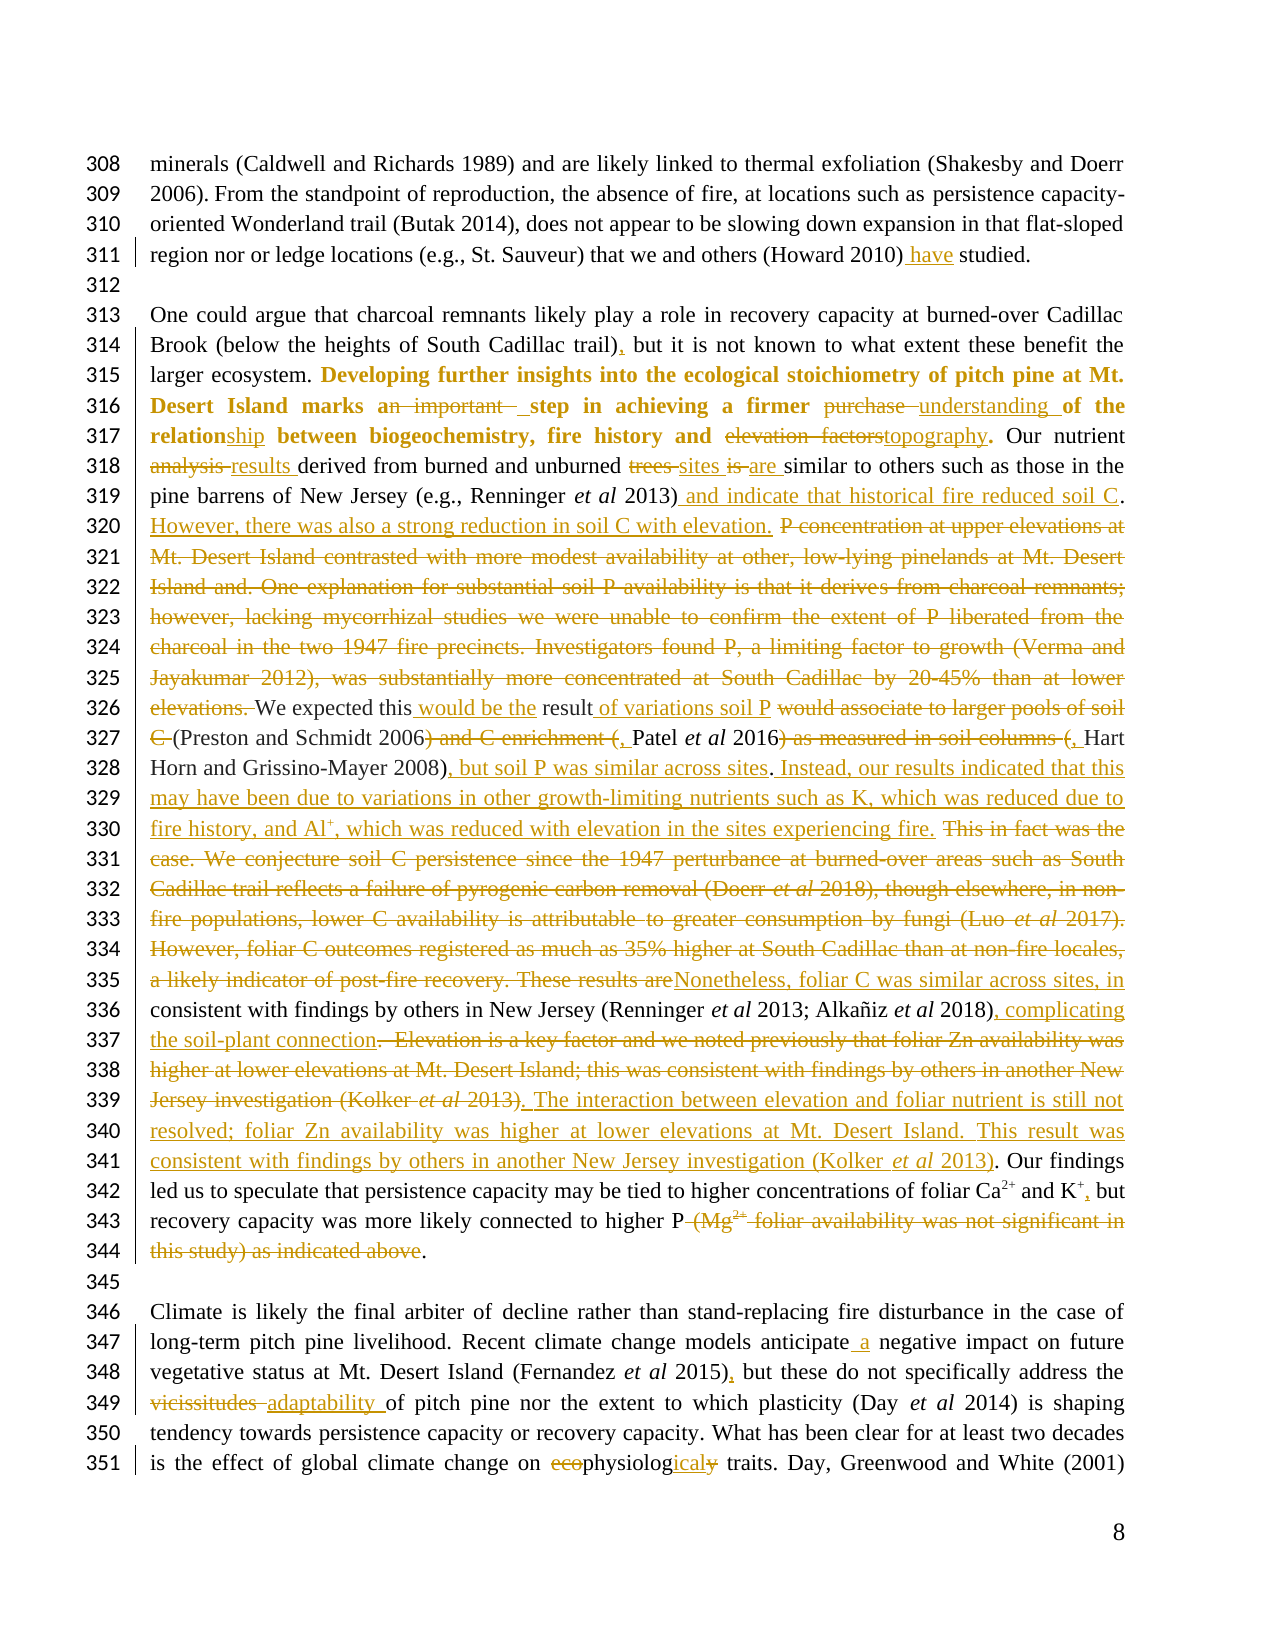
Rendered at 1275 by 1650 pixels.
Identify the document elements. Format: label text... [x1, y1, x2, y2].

text One could argue that charcoal remnants likely play a role in recovery capacity at burned-over Cadillac Brook (below the heights of South Cadillac trail) but it is not known to what extent these benefit the larger ecosystem. Developing further insights into the ecological stoichiometry of pitch pine at Mt. Desert Island marks astep in achieving a firmer of the relation between biogeochemistry, fire history and . Our nutrient derived from burned and unburned similar to others such as those in the pine barrens of New Jersey (e.g., Renninger et al 2013). We expected this result (Preston and Schmidt 2006Patel et al 2016Hart Horn and Grissino-Mayer 2008). consistent with findings by others in New Jersey (Renninger et al 2013; Alkañiz et al 2018). Our findings led us to speculate that persistence capacity may be tied to higher concentrations of foliar Ca2+ and K+ but recovery capacity was more likely connected to higher P. [150, 301, 1125, 557]
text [150, 150, 1125, 267]
text One could argue that charcoal remnants likely play a role in recovery capacity at burned-over Cadillac Brook (below the heights of South Cadillac trail) but it is not known to what extent these benefit the larger ecosystem. Developing further insights into the ecological stoichiometry of pitch pine at Mt. Desert Island marks astep in achieving a firmer of the relation between biogeochemistry, fire history and . Our nutrient derived from burned and unburned similar to others such as those in the pine barrens of New Jersey (e.g., Renninger et al 2013). We expected this result (Preston and Schmidt 2006Patel et al 2016Hart Horn and Grissino-Mayer 2008). consistent with findings by others in New Jersey (Renninger et al 2013; Alkañiz et al 2018). Our findings led us to speculate that persistence capacity may be tied to higher concentrations of foliar Ca2+ and K+ but recovery capacity was more likely connected to higher P. [150, 1141, 1125, 1264]
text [150, 1298, 1125, 1475]
text One could argue that charcoal remnants likely play a role in recovery capacity at burned-over Cadillac Brook (below the heights of South Cadillac trail) but it is not known to what extent these benefit the larger ecosystem. Developing further insights into the ecological stoichiometry of pitch pine at Mt. Desert Island marks astep in achieving a firmer of the relation between biogeochemistry, fire history and . Our nutrient derived from burned and unburned similar to others such as those in the pine barrens of New Jersey (e.g., Renninger et al 2013). We expected this result (Preston and Schmidt 2006Patel et al 2016Hart Horn and Grissino-Mayer 2008). consistent with findings by others in New Jersey (Renninger et al 2013; Alkañiz et al 2018). Our findings led us to speculate that persistence capacity may be tied to higher concentrations of foliar Ca2+ and K+ but recovery capacity was more likely connected to higher P. [150, 679, 1125, 807]
text One could argue that charcoal remnants likely play a role in recovery capacity at burned-over Cadillac Brook (below the heights of South Cadillac trail) but it is not known to what extent these benefit the larger ecosystem. Developing further insights into the ecological stoichiometry of pitch pine at Mt. Desert Island marks astep in achieving a firmer of the relation between biogeochemistry, fire history and . Our nutrient derived from burned and unburned similar to others such as those in the pine barrens of New Jersey (e.g., Renninger et al 2013). We expected this result (Preston and Schmidt 2006Patel et al 2016Hart Horn and Grissino-Mayer 2008). consistent with findings by others in New Jersey (Renninger et al 2013; Alkañiz et al 2018). Our findings led us to speculate that persistence capacity may be tied to higher concentrations of foliar Ca2+ and K+ but recovery capacity was more likely connected to higher P. [150, 951, 1125, 1140]
text One could argue that charcoal remnants likely play a role in recovery capacity at burned-over Cadillac Brook (below the heights of South Cadillac trail) but it is not known to what extent these benefit the larger ecosystem. Developing further insights into the ecological stoichiometry of pitch pine at Mt. Desert Island marks astep in achieving a firmer of the relation between biogeochemistry, fire history and . Our nutrient derived from burned and unburned similar to others such as those in the pine barrens of New Jersey (e.g., Renninger et al 2013). We expected this result (Preston and Schmidt 2006Patel et al 2016Hart Horn and Grissino-Mayer 2008). consistent with findings by others in New Jersey (Renninger et al 2013; Alkañiz et al 2018). Our findings led us to speculate that persistence capacity may be tied to higher concentrations of foliar Ca2+ and K+ but recovery capacity was more likely connected to higher P. [150, 588, 1125, 648]
text One could argue that charcoal remnants likely play a role in recovery capacity at burned-over Cadillac Brook (below the heights of South Cadillac trail) but it is not known to what extent these benefit the larger ecosystem. Developing further insights into the ecological stoichiometry of pitch pine at Mt. Desert Island marks astep in achieving a firmer of the relation between biogeochemistry, fire history and . Our nutrient derived from burned and unburned similar to others such as those in the pine barrens of New Jersey (e.g., Renninger et al 2013). We expected this result (Preston and Schmidt 2006Patel et al 2016Hart Horn and Grissino-Mayer 2008). consistent with findings by others in New Jersey (Renninger et al 2013; Alkañiz et al 2018). Our findings led us to speculate that persistence capacity may be tied to higher concentrations of foliar Ca2+ and K+ but recovery capacity was more likely connected to higher P. [150, 891, 1125, 950]
